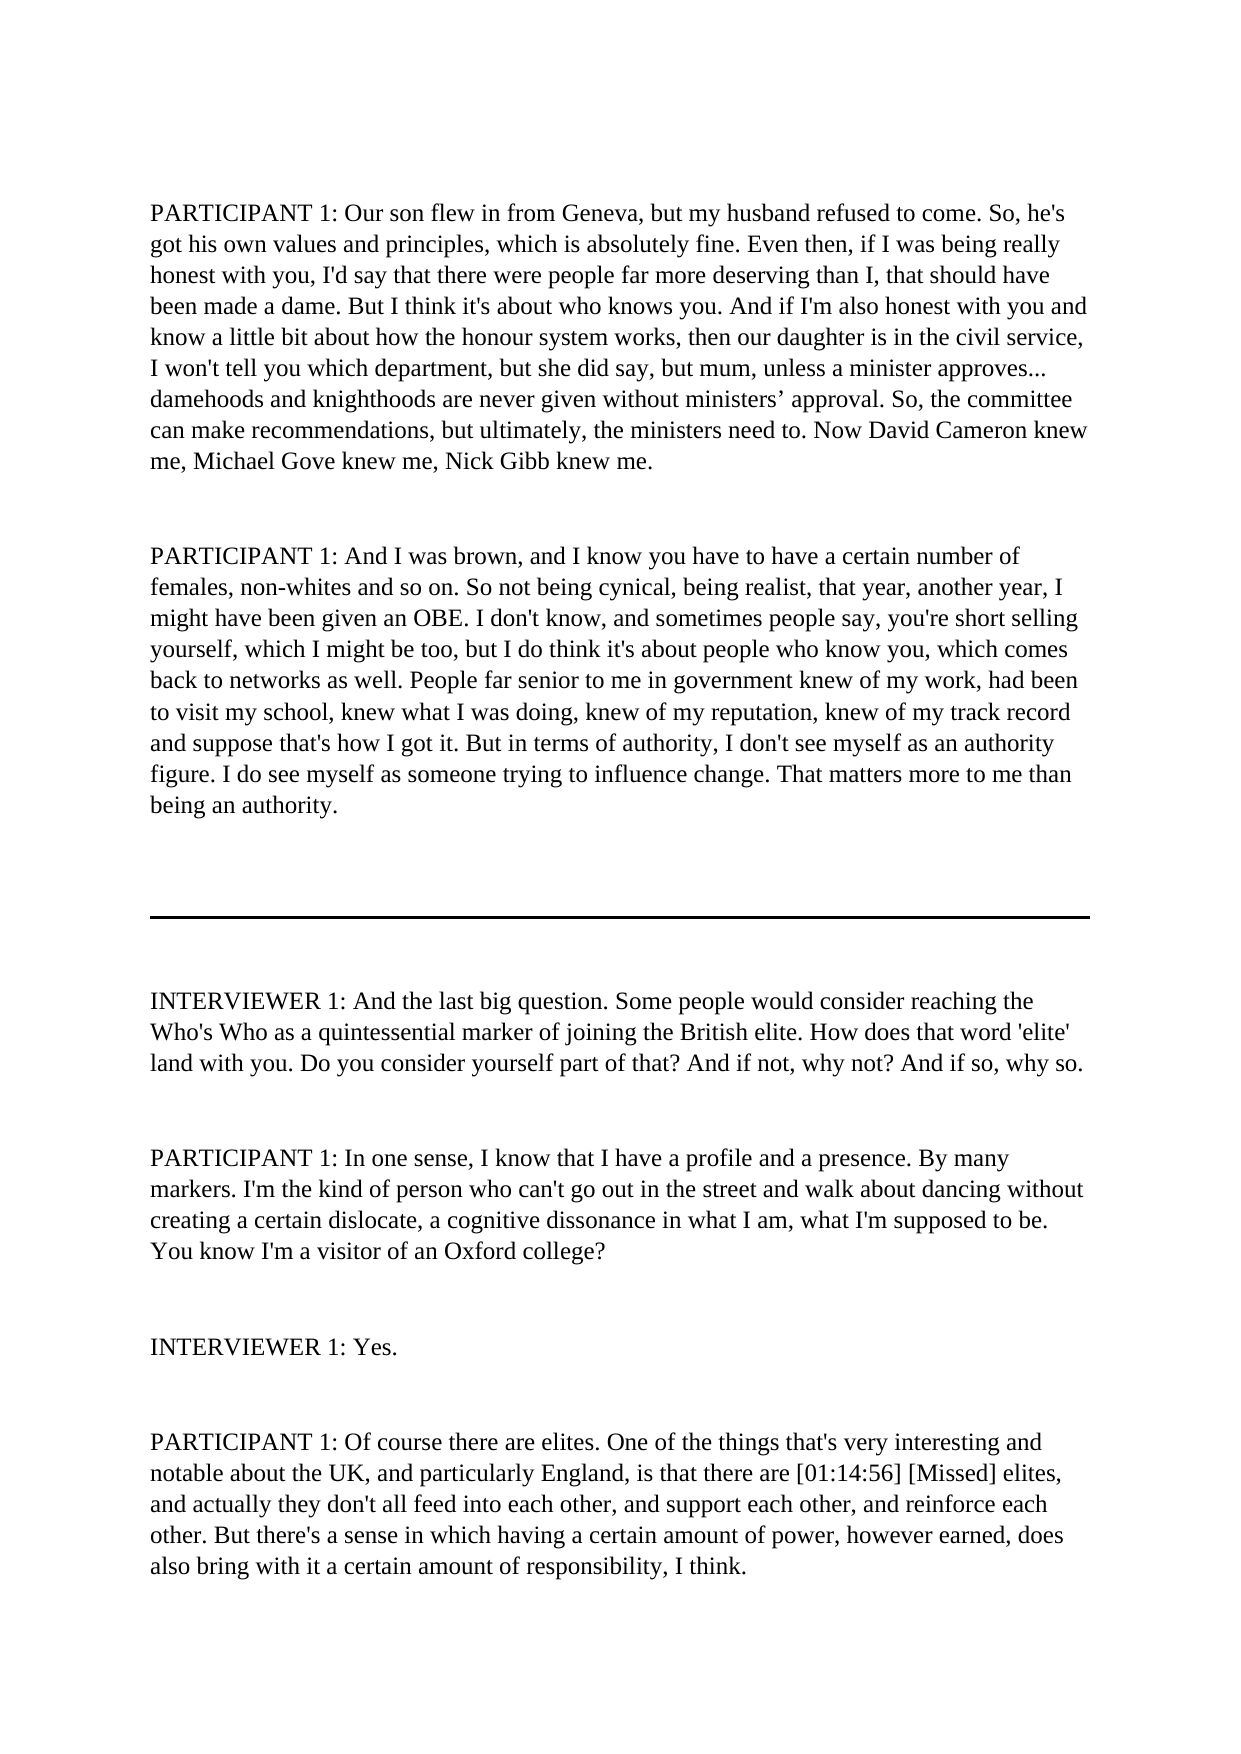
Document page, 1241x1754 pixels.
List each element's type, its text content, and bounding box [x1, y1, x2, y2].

text PARTICIPANT 1: Of course there are elites. One of the things that's very interesting and notable about the UK, and particularly England, is that there are [01:14:56] [Missed] elites, and actually they don't all feed into each other, and support each other, and reinforce each other. But there's a sense in which having a certain amount of power, however earned, does also bring with it a certain amount of responsibility, I think. [150, 1427, 1090, 1580]
text PARTICIPANT 1: Our son flew in from Geneva, but my husband refused to come. So, he's got his own values and principles, which is absolutely fine. Even then, if I was being really honest with you, I'd say that there were people far more deserving than I, that should have been made a dame. But I think it's about who knows you. And if I'm also honest with you and know a little bit about how the honour system works, then our daughter is in the civil service, I won't tell you which department, but she did say, but mum, unless a minister approves... damehoods and knighthoods are never given without ministers’ approval. So, the committee can make recommendations, but ultimately, the ministers need to. Now David Cameron knew me, Michael Gove knew me, Nick Gibb knew me. [150, 198, 1090, 475]
text PARTICIPANT 1: In one sense, I know that I have a profile and a presence. By many markers. I'm the kind of person who can't go out in the street and walk about dancing without creating a certain dislocate, a cognitive dissonance in what I am, what I'm supposed to be. You know I'm a visitor of an Oxford college? [150, 1143, 1090, 1265]
text PARTICIPANT 1: And I was brown, and I know you have to have a certain number of females, non-whites and so on. So not being cynical, being realist, that year, another year, I might have been given an OBE. I don't know, and sometimes people say, you're short selling yourself, which I might be too, but I do think it's about people who know you, which comes back to networks as well. People far senior to me in government knew of my work, had been to visit my school, knew what I was doing, knew of my reputation, knew of my track record and suppose that's how I got it. But in terms of authority, I don't see myself as an authority figure. I do see myself as someone trying to influence change. That matters more to me than being an authority. [150, 541, 1090, 818]
text INTERVIEWER 1: Yes. [150, 1332, 1090, 1361]
text INTERVIEWER 1: And the last big question. Some people would consider reaching the Who's Who as a quintessential marker of joining the British elite. How does that word 'elite' land with you. Do you consider yourself part of that? And if not, why not? And if so, why so. [150, 986, 1090, 1077]
